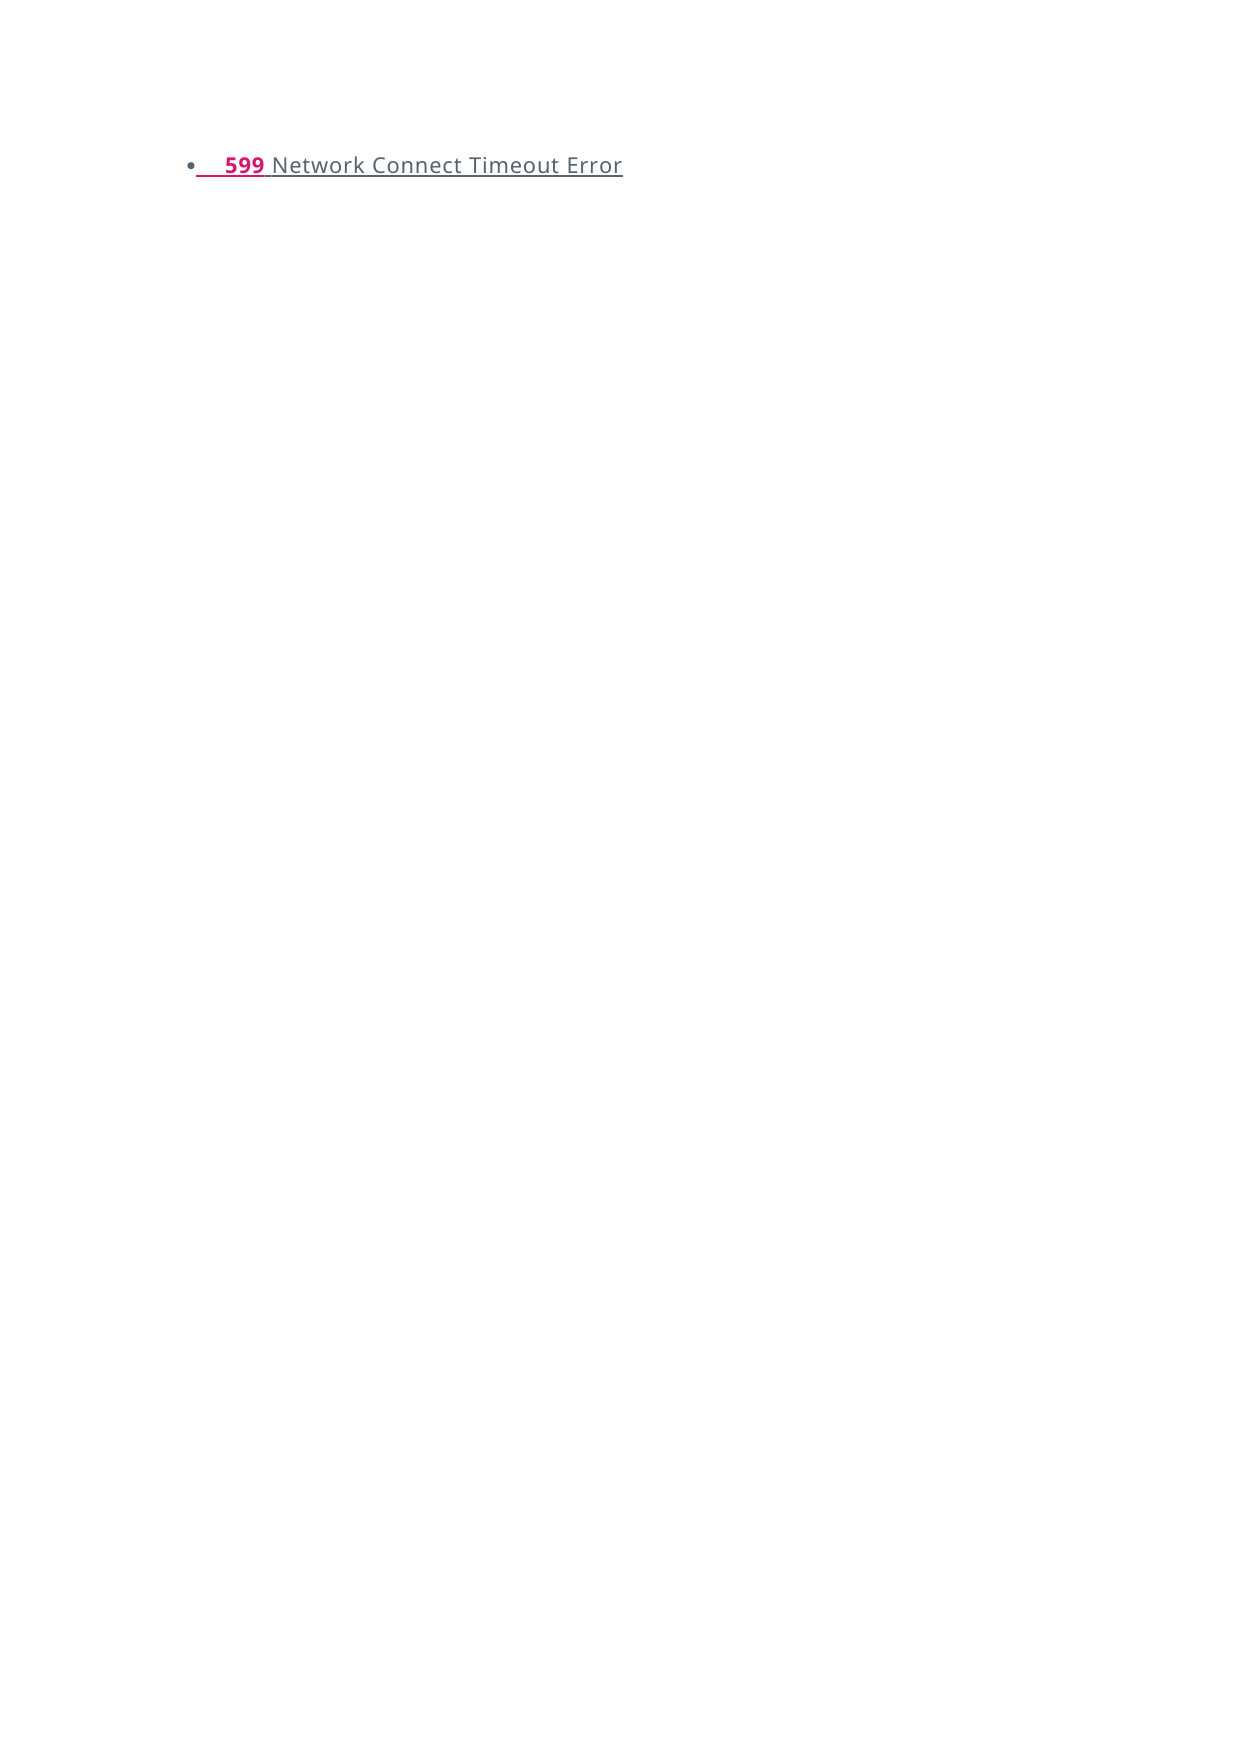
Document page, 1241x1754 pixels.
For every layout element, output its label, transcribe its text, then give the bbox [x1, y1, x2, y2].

list 599 Network Connect Timeout Error [187, 150, 1090, 180]
